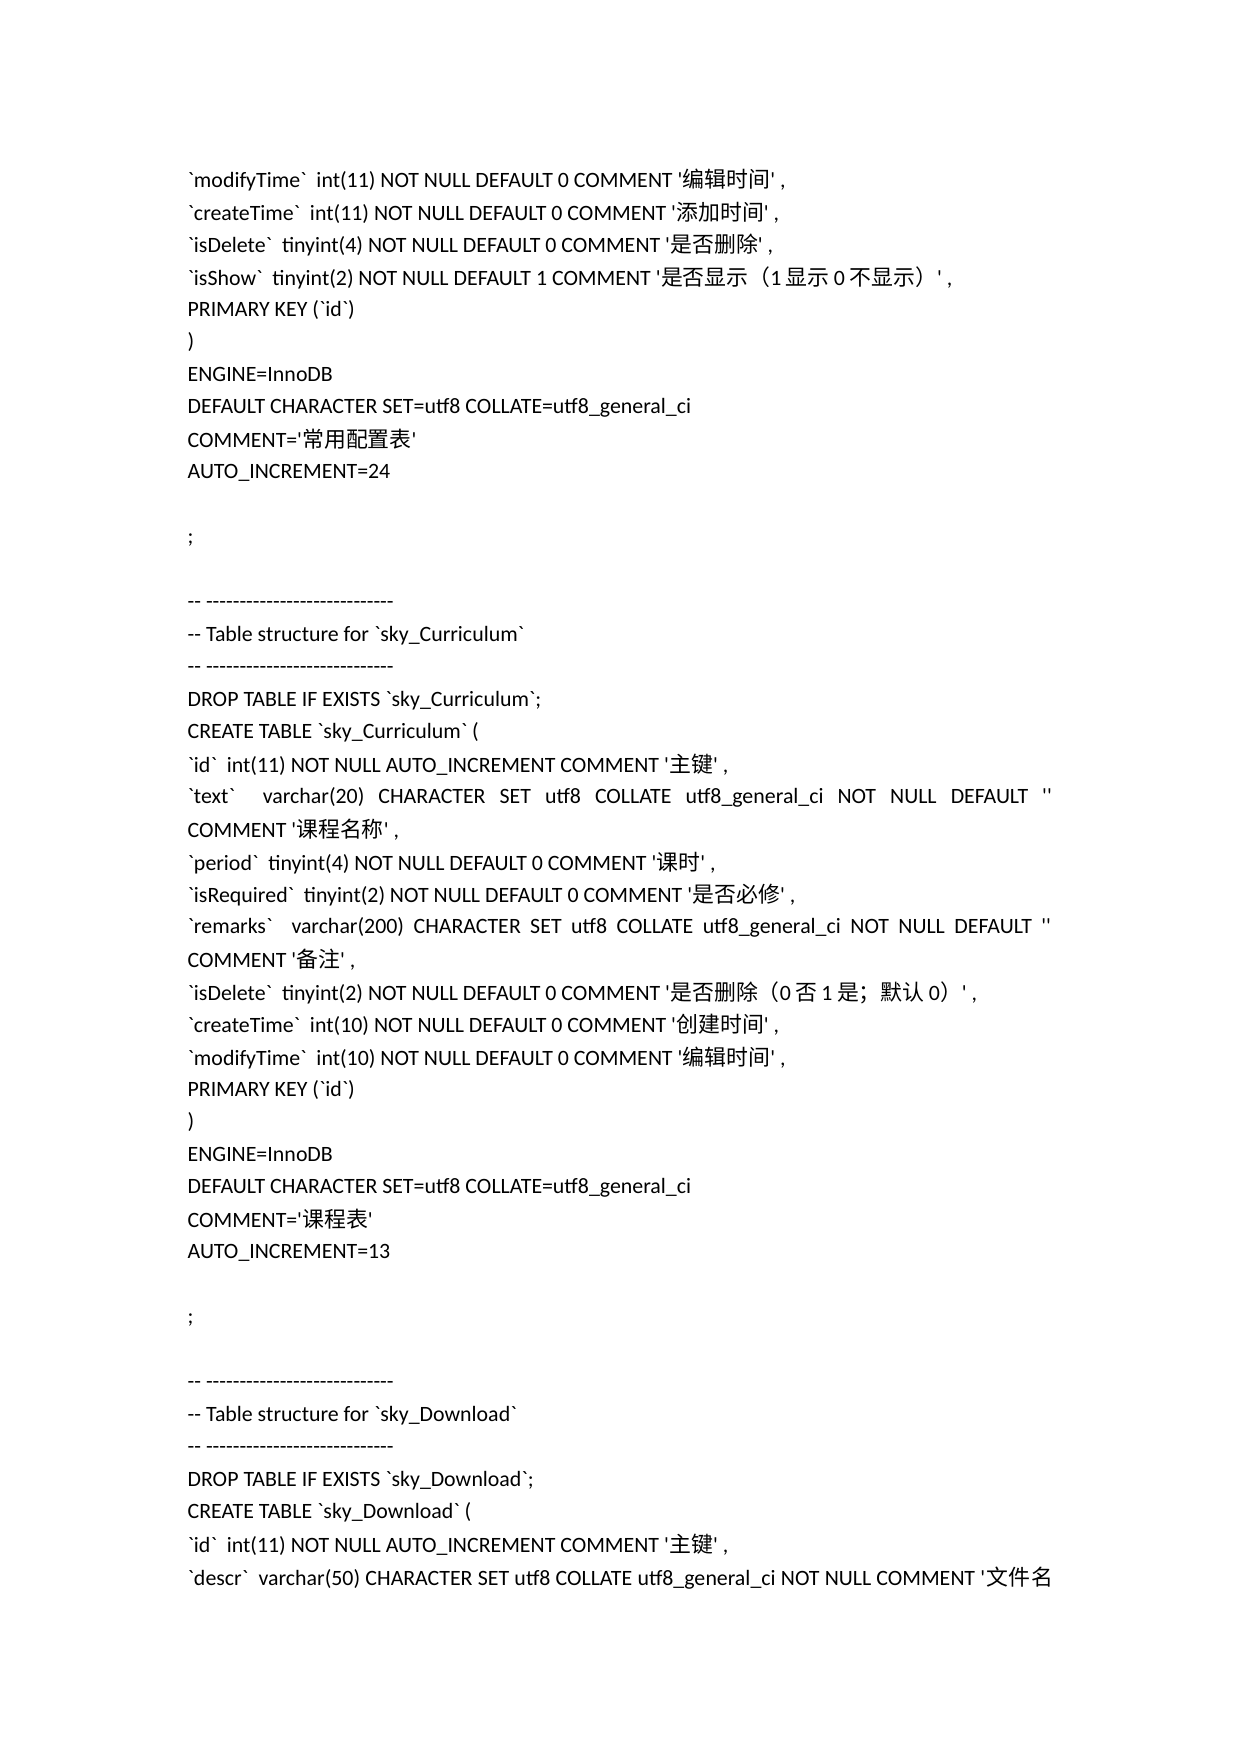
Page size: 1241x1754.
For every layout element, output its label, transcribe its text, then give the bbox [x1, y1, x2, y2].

text -- ---------------------------- [187, 649, 1053, 682]
text `isShow` tinyint(2) NOT NULL DEFAULT 1 COMMENT '是否显示（1显示0不显示）' , [187, 259, 1053, 292]
text CREATE TABLE `sky_Download` ( [187, 1494, 1053, 1527]
text -- ---------------------------- [187, 1429, 1053, 1462]
text `isDelete` tinyint(4) NOT NULL DEFAULT 0 COMMENT '是否删除' , [187, 227, 1053, 259]
text `modifyTime` int(10) NOT NULL DEFAULT 0 COMMENT '编辑时间' , [187, 1039, 1053, 1072]
text `createTime` int(10) NOT NULL DEFAULT 0 COMMENT '创建时间' , [187, 1007, 1053, 1039]
text CREATE TABLE `sky_Curriculum` ( [187, 714, 1053, 747]
text COMMENT='课程表' [187, 1202, 1053, 1234]
text ENGINE=InnoDB [187, 357, 1053, 389]
text AUTO_INCREMENT=24 [187, 454, 1053, 487]
text `text` varchar(20) CHARACTER SET utf8 COLLATE utf8_general_ci NOT NULL DEFAULT '' COMMENT '课程名称' , [187, 779, 1053, 844]
text ; [187, 1299, 1053, 1332]
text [187, 1559, 1053, 1592]
text -- Table structure for `sky_Download` [187, 1397, 1053, 1429]
text AUTO_INCREMENT=13 [187, 1234, 1053, 1267]
text `id` int(11) NOT NULL AUTO_INCREMENT COMMENT '主键' , [187, 1527, 1053, 1559]
text ) [187, 1104, 1053, 1137]
text PRIMARY KEY (`id`) [187, 292, 1053, 324]
text -- Table structure for `sky_Curriculum` [187, 617, 1053, 649]
text DROP TABLE IF EXISTS `sky_Curriculum`; [187, 682, 1053, 714]
text `period` tinyint(4) NOT NULL DEFAULT 0 COMMENT '课时' , [187, 844, 1053, 877]
text `createTime` int(11) NOT NULL DEFAULT 0 COMMENT '添加时间' , [187, 194, 1053, 227]
text `remarks` varchar(200) CHARACTER SET utf8 COLLATE utf8_general_ci NOT NULL DEFAULT '' COMMENT '备注' , [187, 909, 1053, 974]
text `id` int(11) NOT NULL AUTO_INCREMENT COMMENT '主键' , [187, 747, 1053, 779]
text DROP TABLE IF EXISTS `sky_Download`; [187, 1462, 1053, 1494]
text `isRequired` tinyint(2) NOT NULL DEFAULT 0 COMMENT '是否必修' , [187, 877, 1053, 909]
text ) [187, 324, 1053, 357]
text ; [187, 519, 1053, 552]
text ENGINE=InnoDB [187, 1137, 1053, 1169]
text COMMENT='常用配置表' [187, 422, 1053, 454]
text DEFAULT CHARACTER SET=utf8 COLLATE=utf8_general_ci [187, 1169, 1053, 1202]
text DEFAULT CHARACTER SET=utf8 COLLATE=utf8_general_ci [187, 389, 1053, 422]
text `modifyTime` int(11) NOT NULL DEFAULT 0 COMMENT '编辑时间' , [187, 162, 1053, 194]
text -- ---------------------------- [187, 1364, 1053, 1397]
text `isDelete` tinyint(2) NOT NULL DEFAULT 0 COMMENT '是否删除（0否1是；默认0）' , [187, 974, 1053, 1007]
text PRIMARY KEY (`id`) [187, 1072, 1053, 1104]
text -- ---------------------------- [187, 584, 1053, 617]
